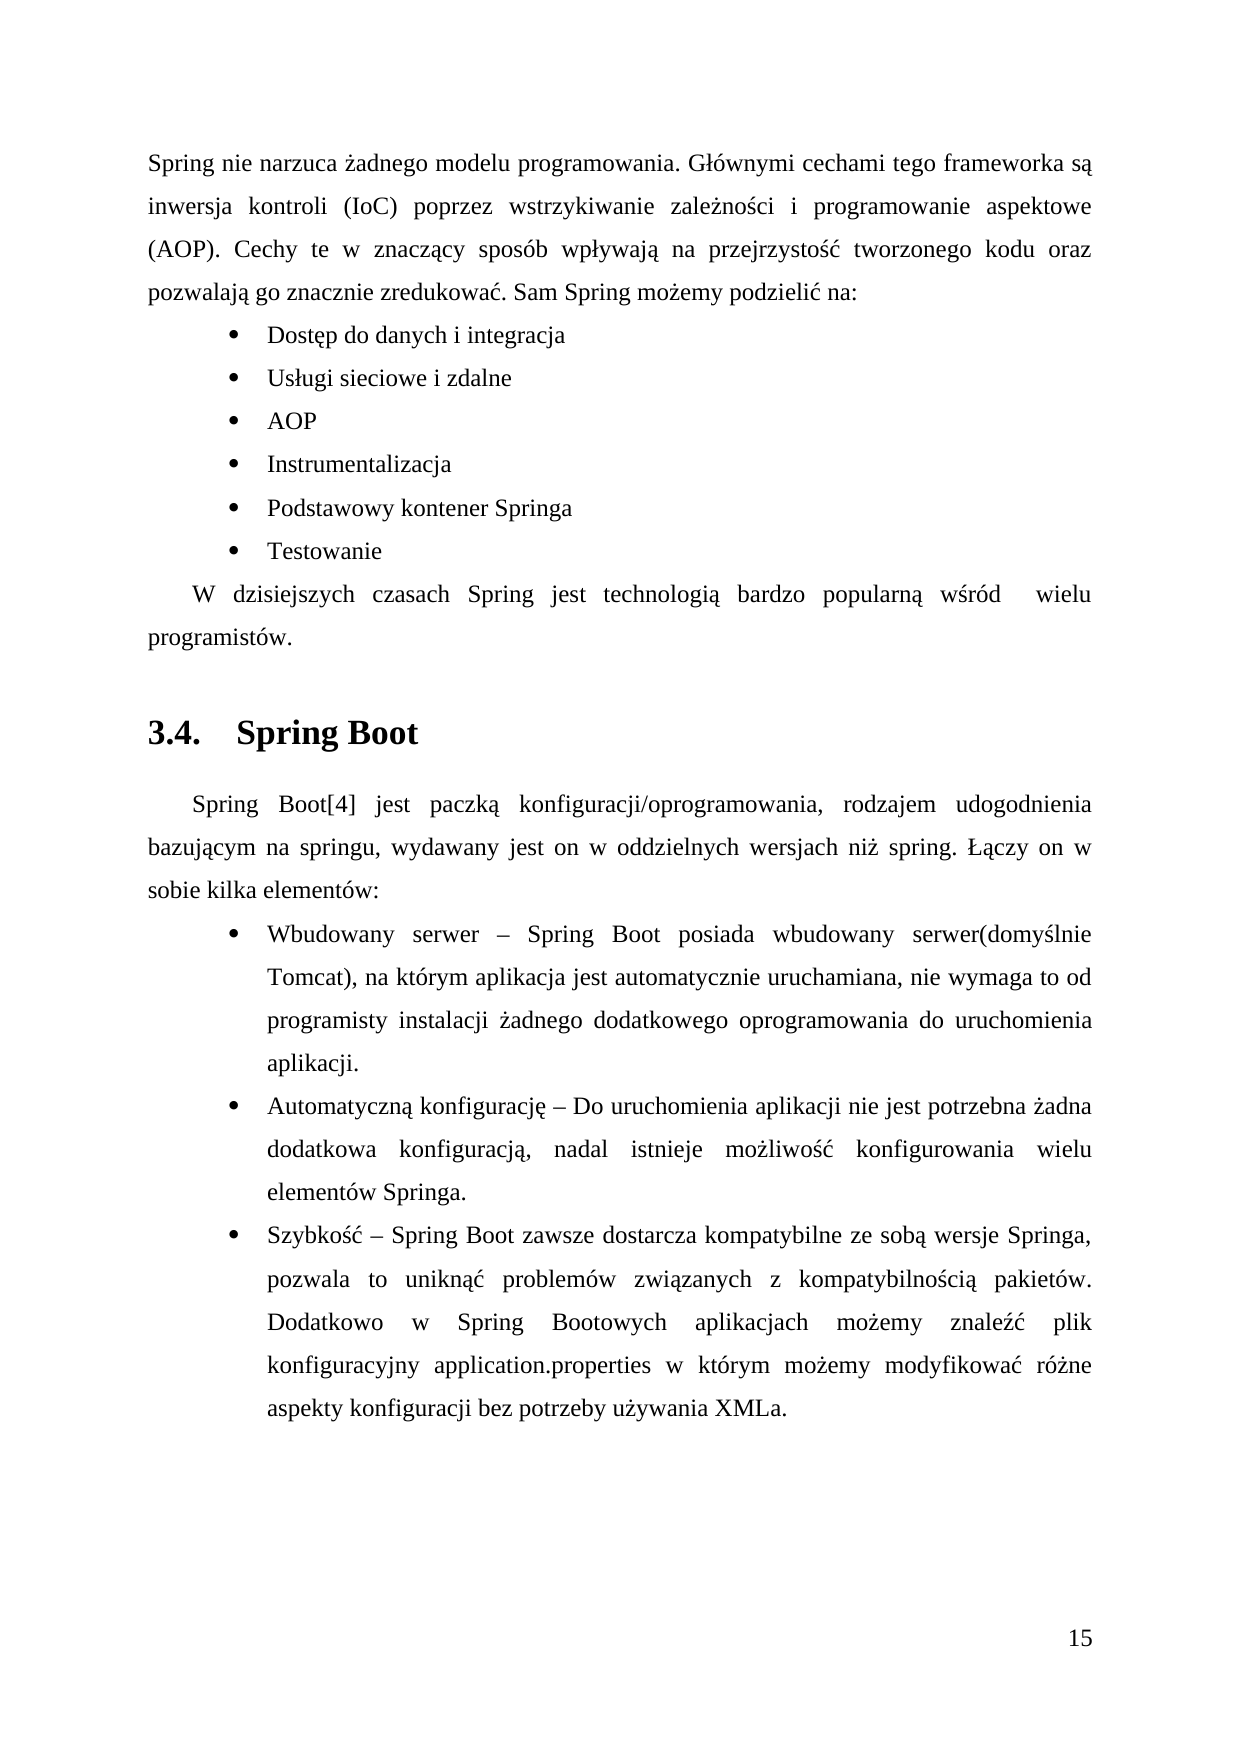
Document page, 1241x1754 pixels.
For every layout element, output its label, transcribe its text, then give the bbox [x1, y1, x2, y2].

list Usługi sieciowe i zdalne [229, 363, 1093, 392]
list Podstawowy kontener Springa [229, 493, 1093, 521]
list AOP [229, 406, 1093, 435]
text Spring Boot[4] jest paczką konfiguracji/oprogramowania, rodzajem udogodnienia bazującym na springu, wydawany jest on w oddzielnych wersjach niż spring. Łączy on w sobie kilka elementów: [148, 789, 1093, 904]
list Testowanie [229, 536, 1093, 564]
list Dostęp do danych i integracja [229, 320, 1093, 349]
list Wbudowany serwer – Spring Boot posiada wbudowany serwer(domyślnie Tomcat), na którym aplikacja jest automatycznie uruchamiana, nie wymaga to od programisty instalacji żadnego dodatkowego oprogramowania do uruchomienia aplikacji. [229, 919, 1093, 1077]
text Spring Boot [148, 711, 1093, 752]
text W dzisiejszych czasach Spring jest technologią bardzo popularną wśród wielu programistów. [148, 579, 1093, 651]
list Szybkość – Spring Boot zawsze dostarcza kompatybilne ze sobą wersje Springa, pozwala to uniknąć problemów związanych z kompatybilnością pakietów. Dodatkowo w Spring Bootowych aplikacjach możemy znaleźć plik konfiguracyjny application.properties w którym możemy modyfikować różne aspekty konfiguracji bez potrzeby używania XMLa. [229, 1221, 1093, 1422]
list Automatyczną konfigurację – Do uruchomienia aplikacji nie jest potrzebna żadna dodatkowa konfiguracją, nadal istnieje możliwość konfigurowania wielu elementów Springa. [229, 1091, 1093, 1206]
list Instrumentalizacja [229, 449, 1093, 478]
